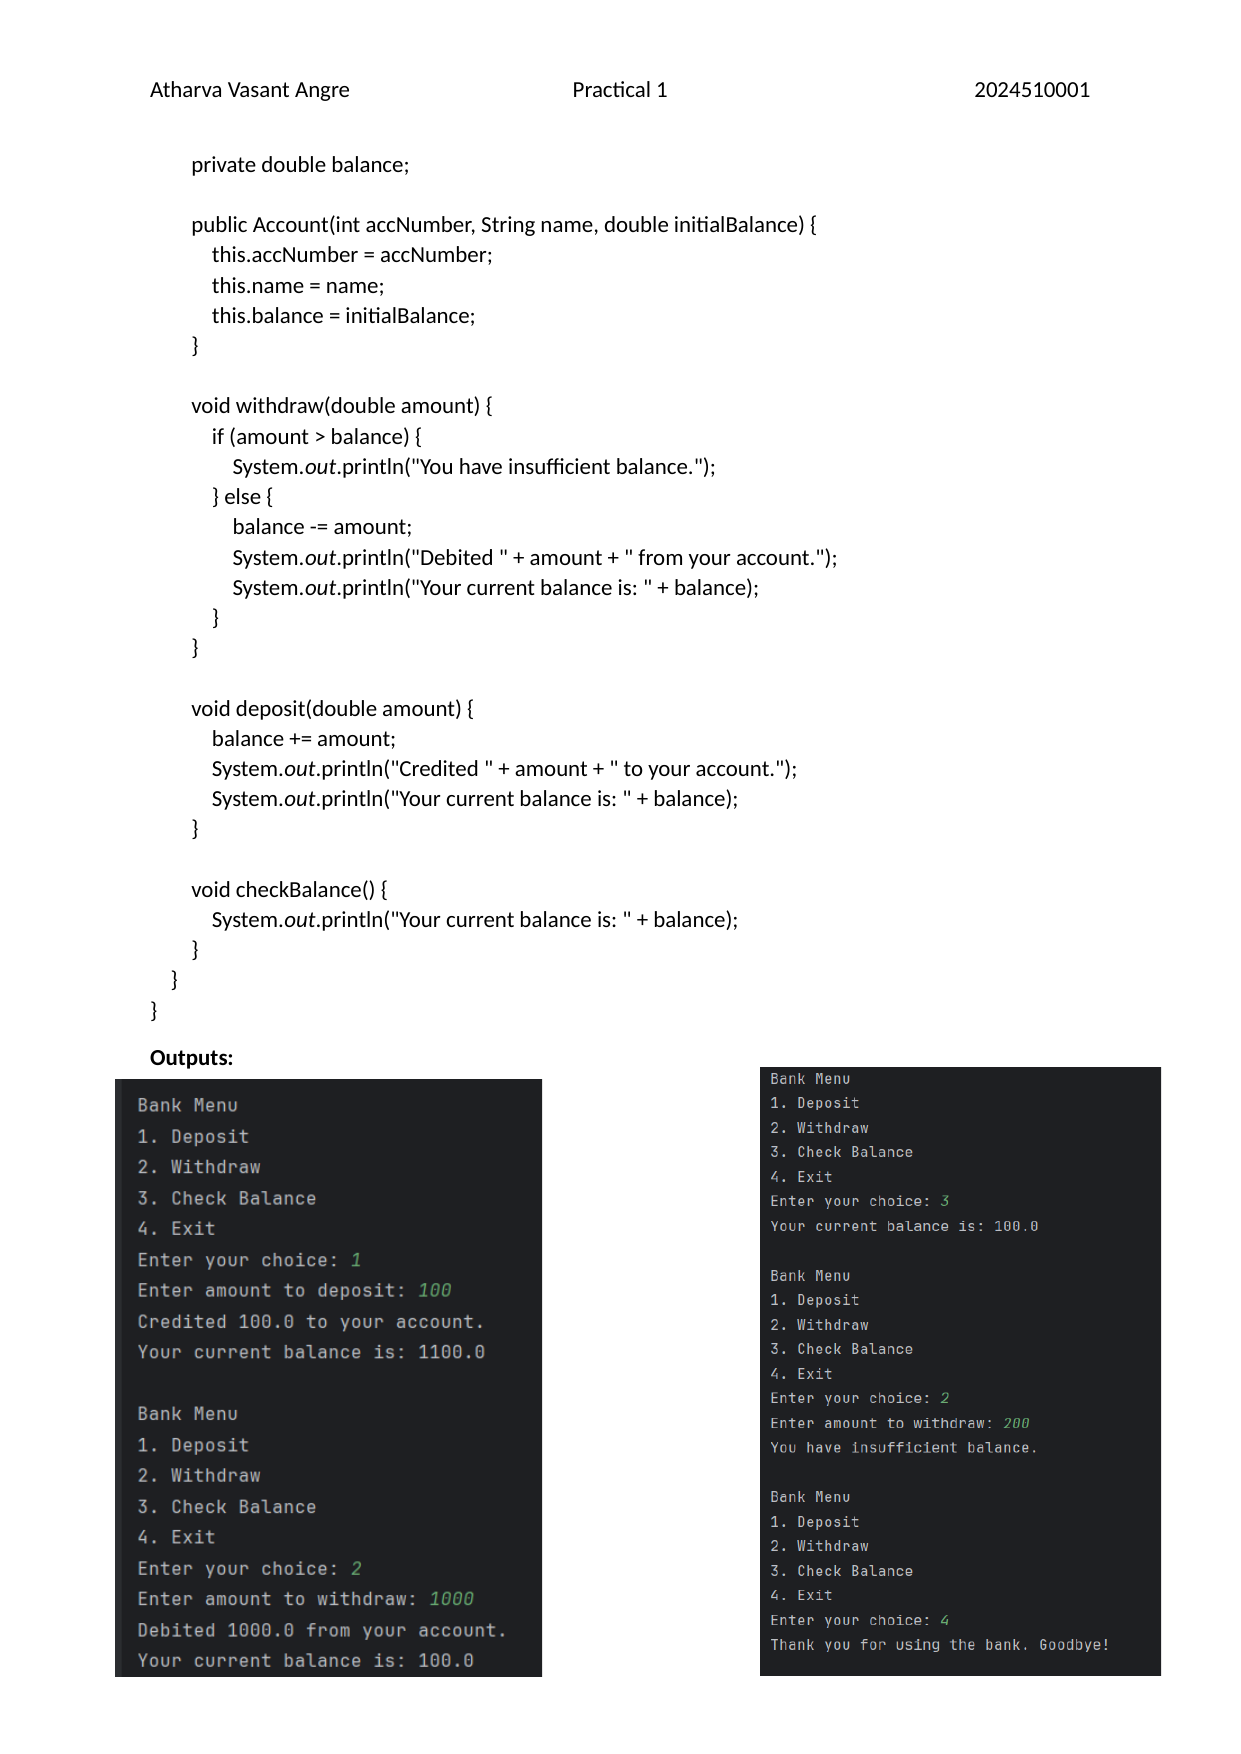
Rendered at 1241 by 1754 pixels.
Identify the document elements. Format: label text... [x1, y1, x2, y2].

text Outputs: [150, 1043, 1090, 1071]
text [150, 150, 1090, 1024]
picture [760, 1067, 1162, 1676]
picture [115, 1079, 543, 1677]
